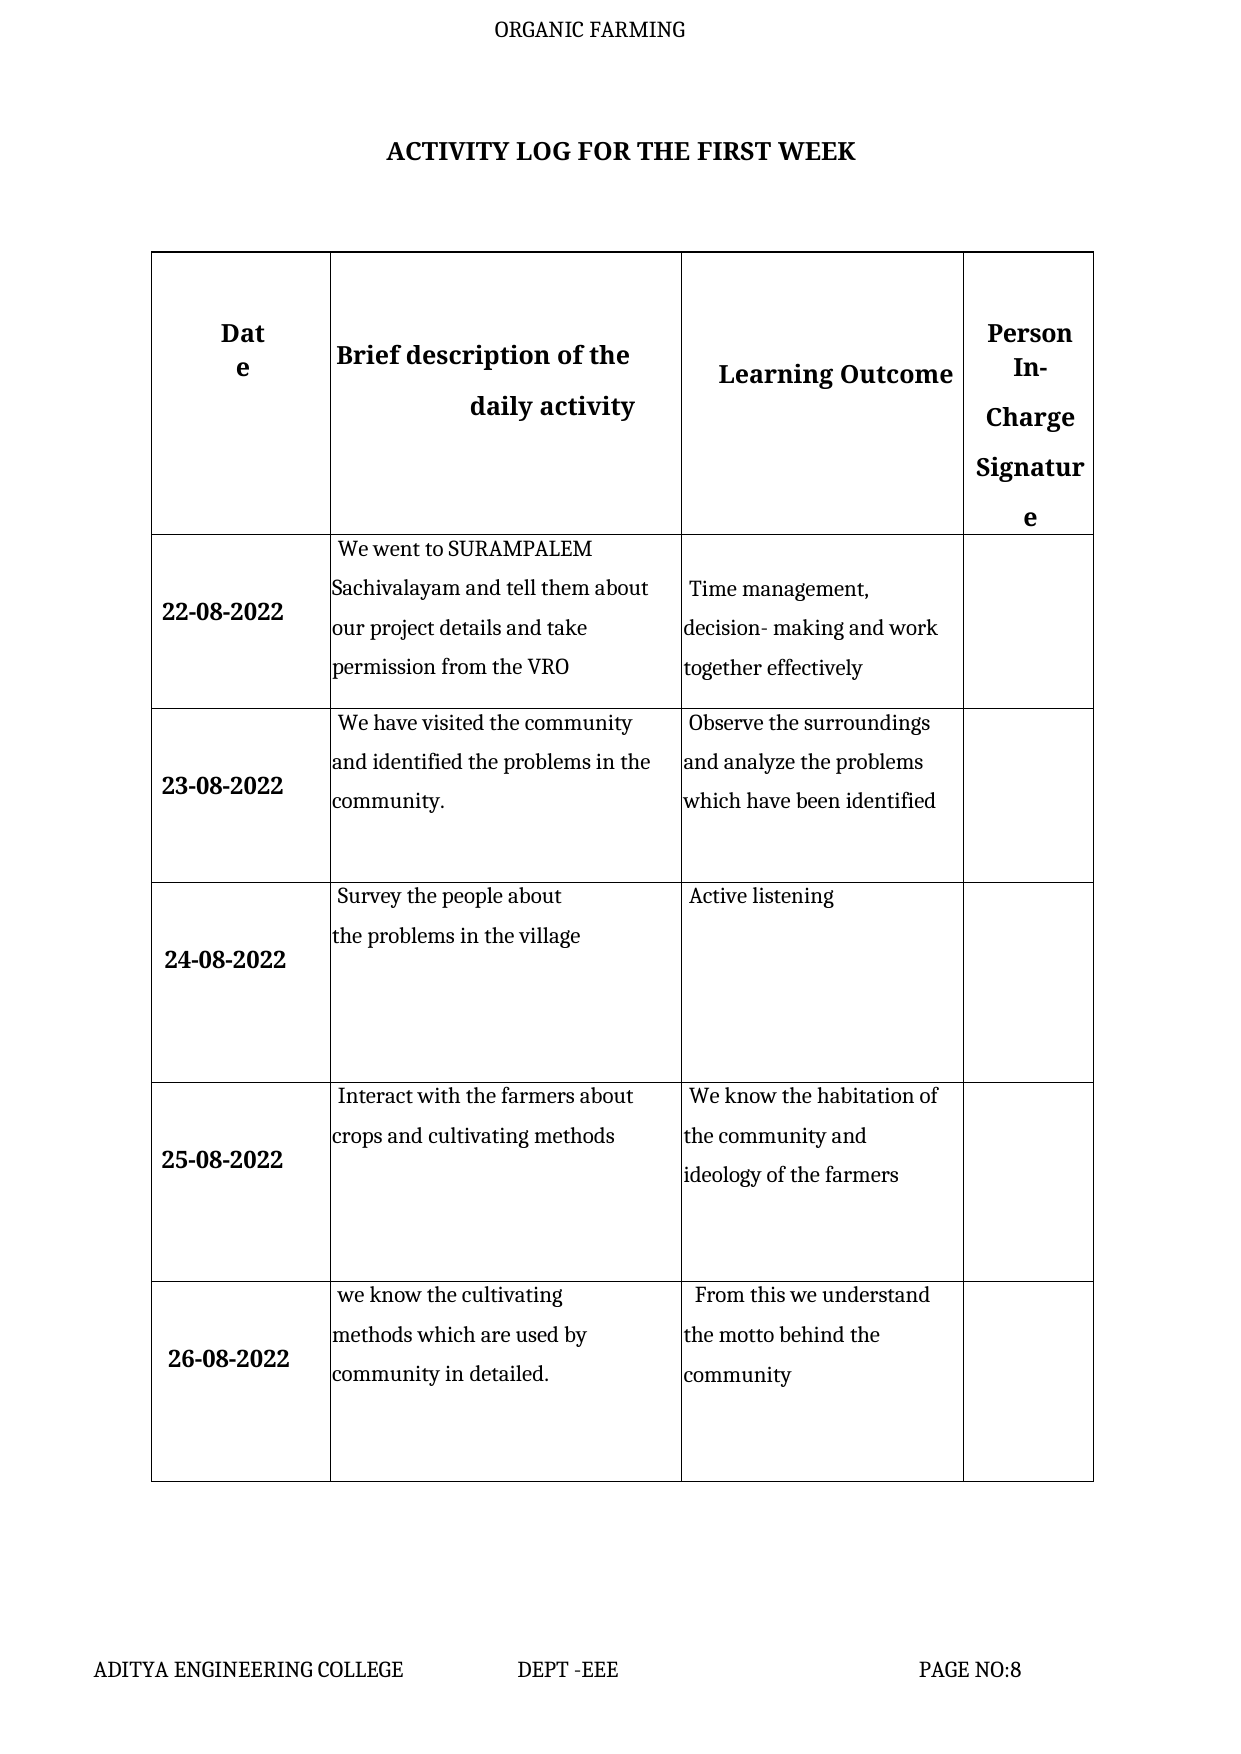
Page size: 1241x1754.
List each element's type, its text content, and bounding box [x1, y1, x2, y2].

text ACTIVITY LOG FOR THE FIRST WEEK [129, 134, 1112, 168]
table_cell [964, 1083, 1093, 1281]
table_cell [964, 535, 1093, 708]
table_header Person In- Charge Signature [964, 253, 1093, 534]
table_header Learning Outcome [682, 253, 963, 534]
table_cell Survey the people about the problems in the village [331, 883, 681, 1082]
table_cell 23-08-2022 [152, 709, 330, 882]
table_cell Interact with the farmers about crops and cultivating methods [331, 1083, 681, 1281]
table_cell We have visited the community and identified the problems in the community. [331, 709, 681, 882]
table_cell We know the habitation of the community and ideology of the farmers [682, 1083, 963, 1281]
table_cell We went to SURAMPALEM Sachivalayam and tell them about our project details and take permission from the VRO [331, 535, 681, 708]
table_header Brief description of the daily activity [331, 253, 681, 534]
table_cell [964, 883, 1093, 1082]
table_cell Observe the surroundings and analyze the problems which have been identified [682, 709, 963, 882]
table_cell we know the cultivating methods which are used by community in detailed. [331, 1282, 681, 1481]
table_header Date [152, 253, 330, 534]
table_cell [964, 1282, 1093, 1481]
table_cell 24-08-2022 [152, 883, 330, 1082]
table_cell From this we understand the motto behind the community [682, 1282, 963, 1481]
table_cell [964, 709, 1093, 882]
table_cell 22-08-2022 [152, 535, 330, 708]
table_cell Time management, decision- making and work together effectively [682, 535, 963, 708]
table_cell 25-08-2022 [152, 1083, 330, 1281]
table_cell Active listening [682, 883, 963, 1082]
table_cell 26-08-2022 [152, 1282, 330, 1481]
